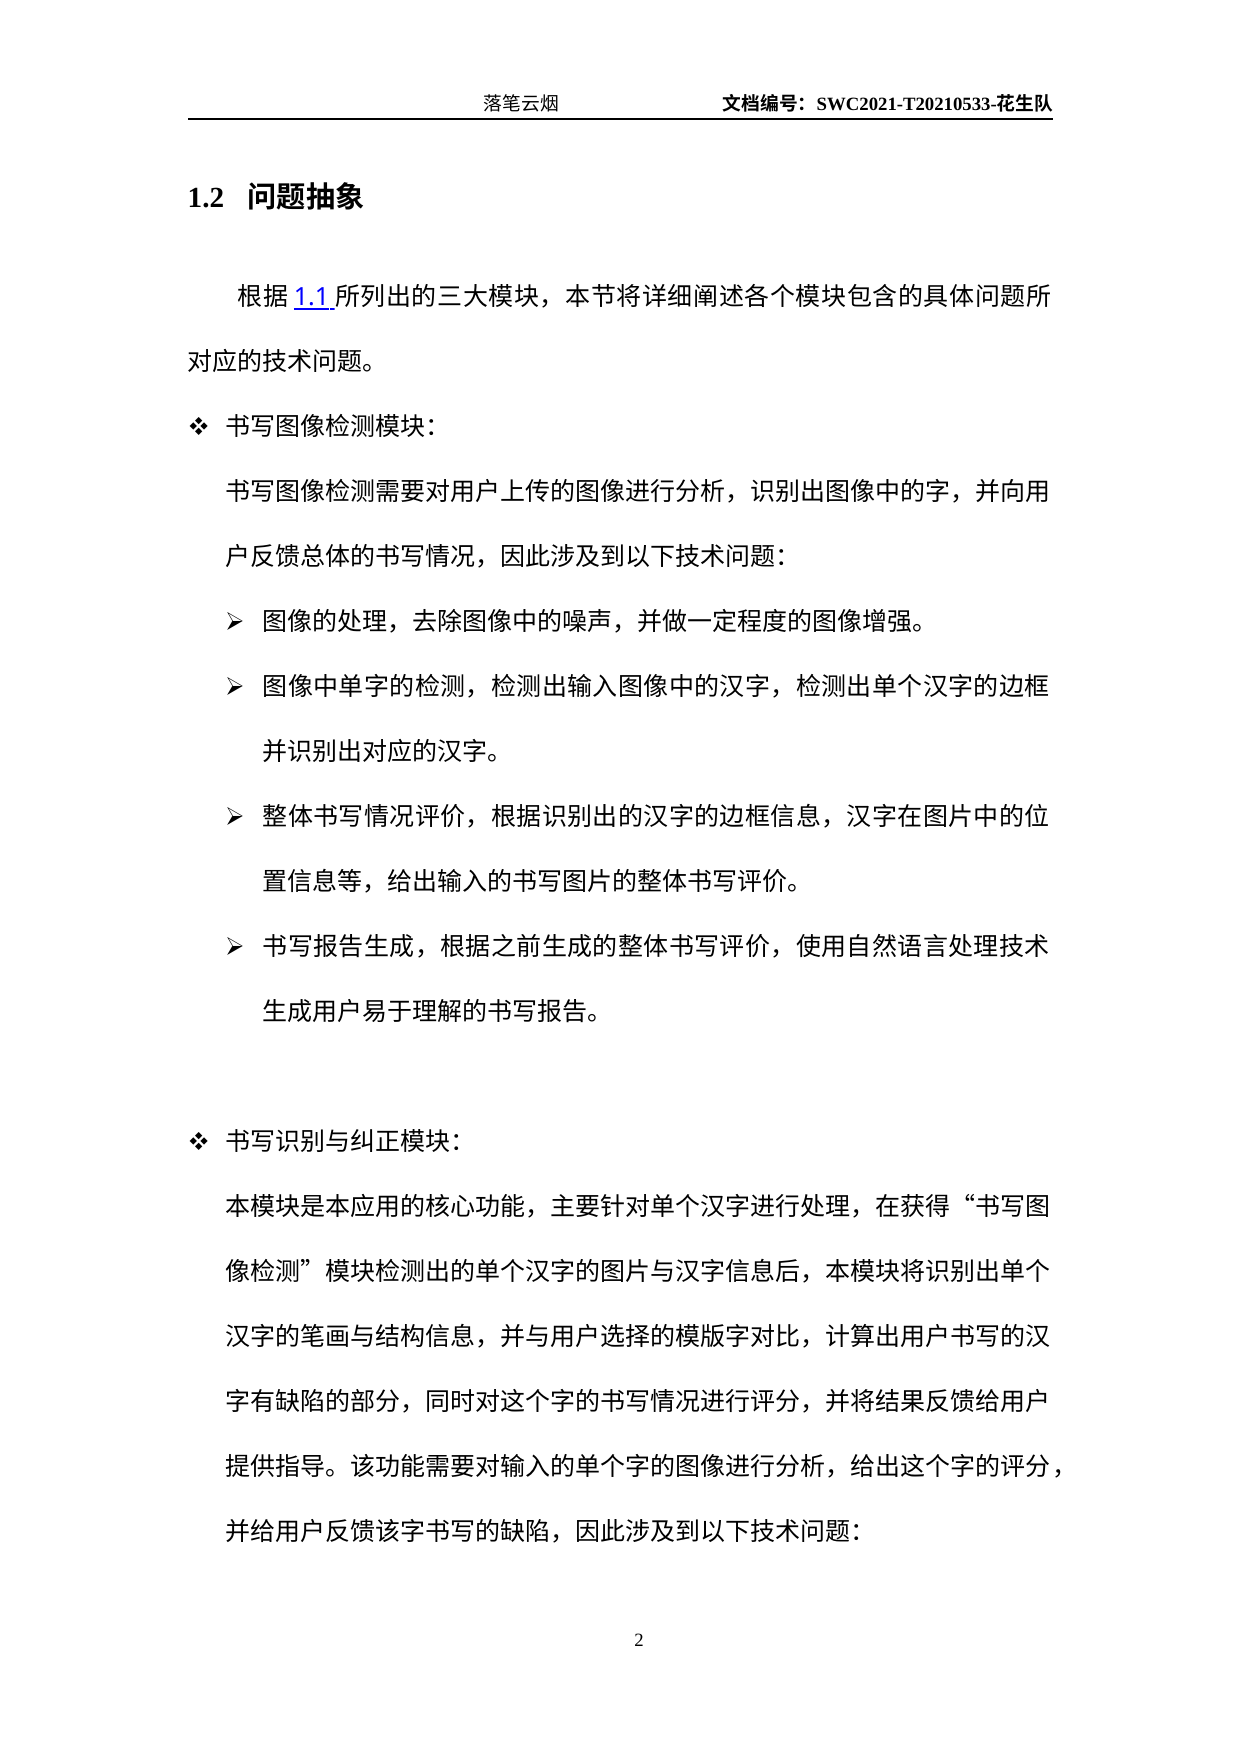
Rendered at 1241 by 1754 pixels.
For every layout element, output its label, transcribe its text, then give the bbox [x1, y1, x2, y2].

list 本模块是本应用的核心功能，主要针对单个汉字进行处理，在获得“书写图像检测”模块检测出的单个汉字的图片与汉字信息后，本模块将识别出单个汉字的笔画与结构信息，并与用户选择的模版字对比，计算出用户书写的汉字有缺陷的部分，同时对这个字的书写情况进行评分，并将结果反馈给用户提供指导。该功能需要对输入的单个字的图像进行分析，给出这个字的评分，并给用户反馈该字书写的缺陷，因此涉及到以下技术问题： [225, 1172, 1053, 1562]
list 书写报告生成，根据之前生成的整体书写评价，使用自然语言处理技术生成用户易于理解的书写报告。 [225, 912, 1053, 1042]
list 整体书写情况评价，根据识别出的汉字的边框信息，汉字在图片中的位置信息等，给出输入的书写图片的整体书写评价。 [225, 782, 1053, 912]
subtitle 问题抽象 [187, 162, 1053, 227]
list 书写图像检测模块： [187, 392, 1053, 457]
list 书写图像检测需要对用户上传的图像进行分析，识别出图像中的字，并向用户反馈总体的书写情况，因此涉及到以下技术问题： [225, 457, 1053, 587]
list 图像的处理，去除图像中的噪声，并做一定程度的图像增强。 [225, 587, 1053, 652]
text 根据1.1所列出的三大模块，本节将详细阐述各个模块包含的具体问题所对应的技术问题。 [187, 262, 1053, 392]
list 书写识别与纠正模块： [187, 1107, 1053, 1172]
list 图像中单字的检测，检测出输入图像中的汉字，检测出单个汉字的边框并识别出对应的汉字。 [225, 652, 1053, 782]
